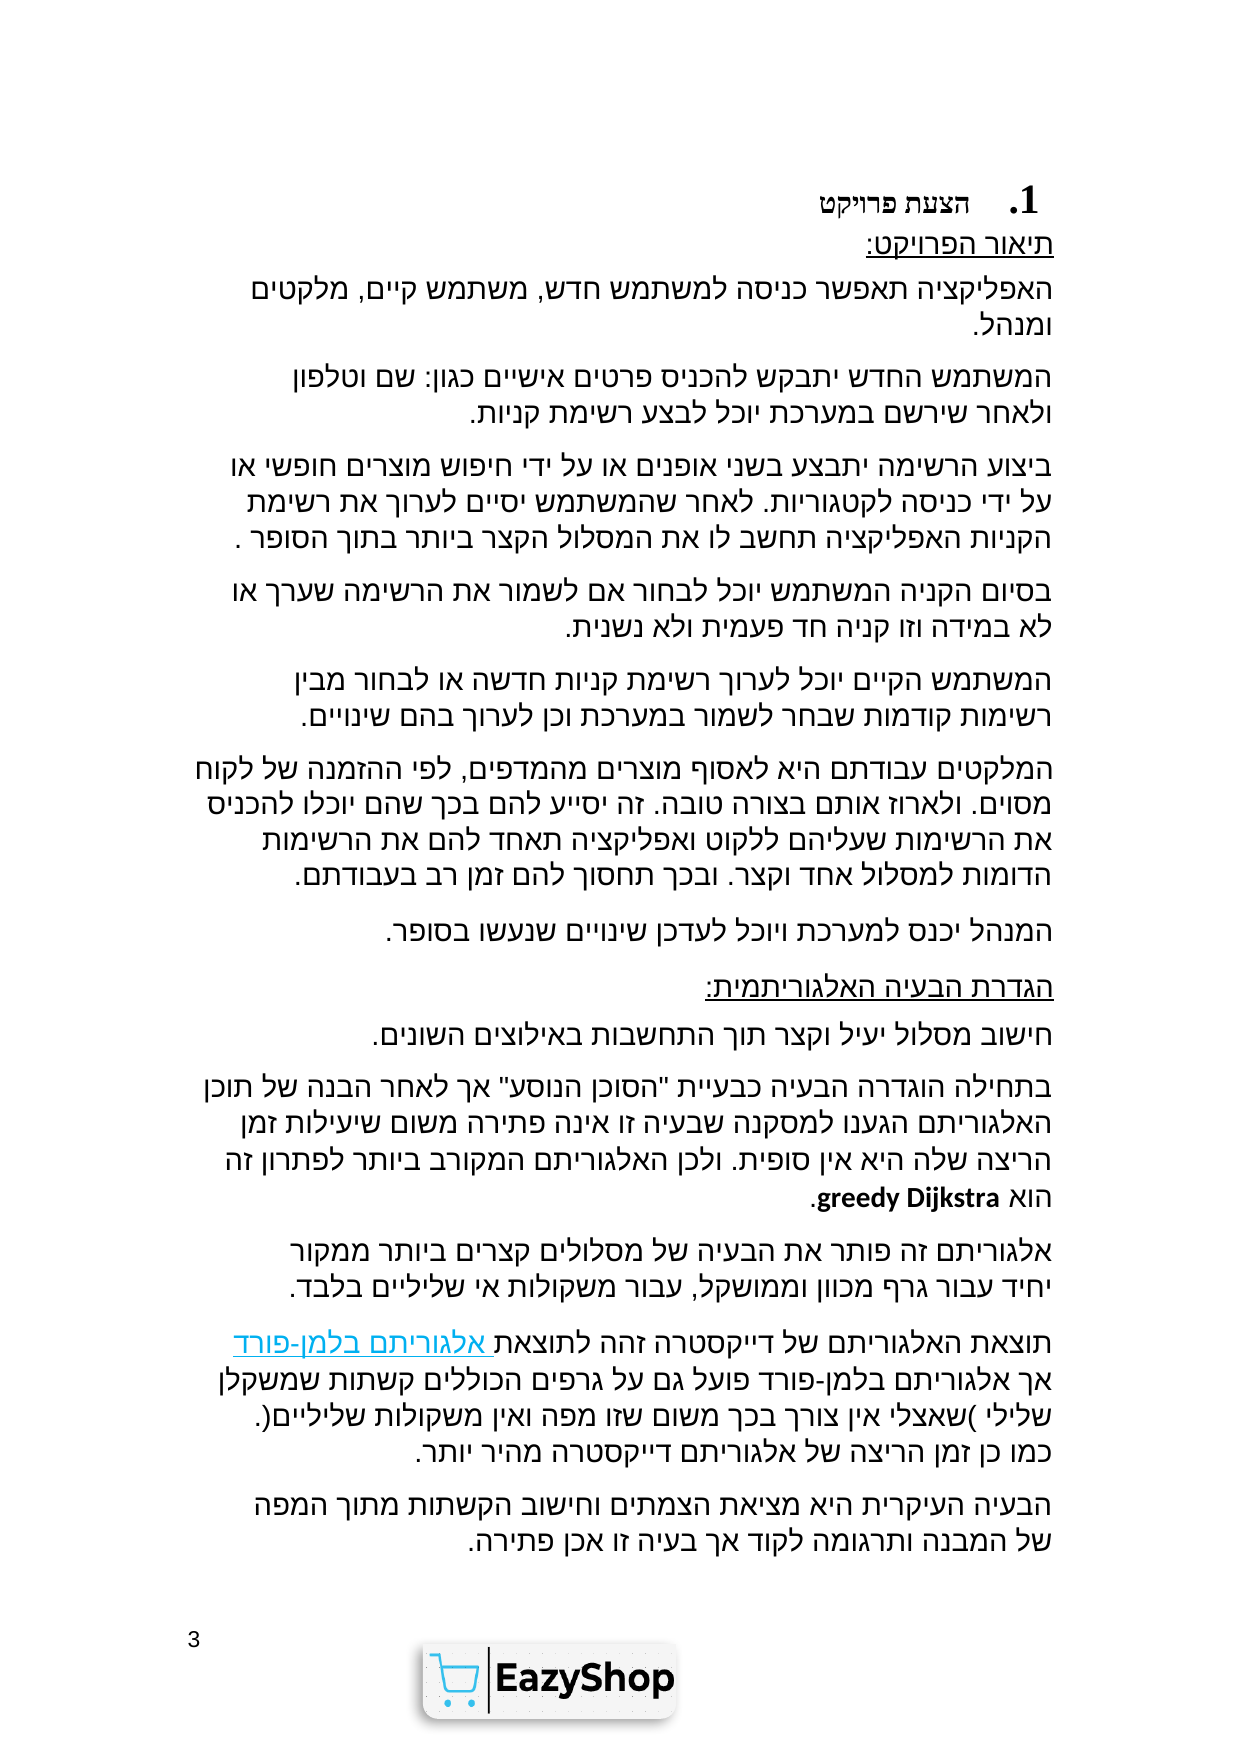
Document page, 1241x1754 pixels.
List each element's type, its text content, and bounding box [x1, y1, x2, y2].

text הבעיה העיקרית היא מציאת הצמתים וחישוב הקשתות מתוך המפה של המבנה ותרגומה לקוד אך בעיה זו אכן פתירה. [211, 1488, 1053, 1557]
text חישוב מסלול יעיל וקצר תוך התחשבות באילוצים השונים. [187, 1018, 1054, 1052]
text המשתמש החדש יתבקש להכניס פרטים אישיים כגון: שם וטלפון ולאחר שירשם במערכת יוכל לבצע רשימת קניות. [218, 360, 1053, 429]
text הגדרת הבעיה האלגוריתמית: [187, 970, 1054, 1003]
text תוצאת האלגוריתם של דייקסטרה זהה לתוצאת אלגוריתם בלמן-פורד אך אלגוריתם בלמן-פורד פועל גם על גרפים הכוללים קשתות שמשקלן שלילי )שאצלי אין צורך בכך משום שזו מפה ואין משקולות שליליים(. כמו כן זמן הריצה של אלגוריתם דייקסטרה מהיר יותר. [207, 1327, 1053, 1468]
text אלגוריתם זה פותר את הבעיה של מסלולים קצרים ביותר ממקור יחיד עבור גרף מכוון וממושקל, עבור משקולות אי שליליים בלבד. [251, 1234, 1053, 1303]
text המלקטים עבודתם היא לאסוף מוצרים מהמדפים, לפי ההזמנה של לקוח מסוים. ולארוז אותם בצורה טובה. זה יסייע להם בכך שהם יוכלו להכניס את הרשימות שעליהם ללקוט ואפליקציה תאחד להם את הרשימות הדומות למסלול אחד וקצר. ובכך תחסוך להם זמן רב בעבודתם. [187, 752, 1054, 892]
text המנהל יכנס למערכת ויוכל לעדכן שינויים שנעשו בסופר. [187, 914, 1054, 948]
subtitle הצעת פרויקט [187, 175, 1008, 223]
text המשתמש הקיים יוכל לערוך רשימת קניות חדשה או לבחור מבין רשימות קודמות שבחר לשמור במערכת וכן לערוך בהם שינויים. [225, 663, 1053, 732]
text בתחילה הוגדרה הבעיה כבעיית "הסוכן הנוסע" אך לאחר הבנה של תוכן האלגוריתם הגענו למסקנה שבעיה זו אינה פתירה משום שיעילות זמן הריצה שלה היא אין סופית. ולכן האלגוריתם המקורב ביותר לפתרון זה הוא greedy Dijkstra. [201, 1070, 1053, 1214]
picture [422, 1628, 677, 1719]
text ביצוע הרשימה יתבצע בשני אופנים או על ידי חיפוש מוצרים חופשי או על ידי כניסה לקטגוריות. לאחר שהמשתמש יסיים לערוך את רשימת הקניות האפליקציה תחשב לו את המסלול הקצר ביותר בתוך הסופר . [218, 449, 1053, 554]
text האפליקציה תאפשר כניסה למשתמש חדש, משתמש קיים, מלקטים ומנהל. [187, 272, 1054, 341]
text תיאור הפרויקט: [187, 227, 1054, 260]
text בסיום הקניה המשתמש יוכל לבחור אם לשמור את הרשימה שערך או לא במידה וזו קניה חד פעמית ולא נשנית. [218, 574, 1053, 643]
